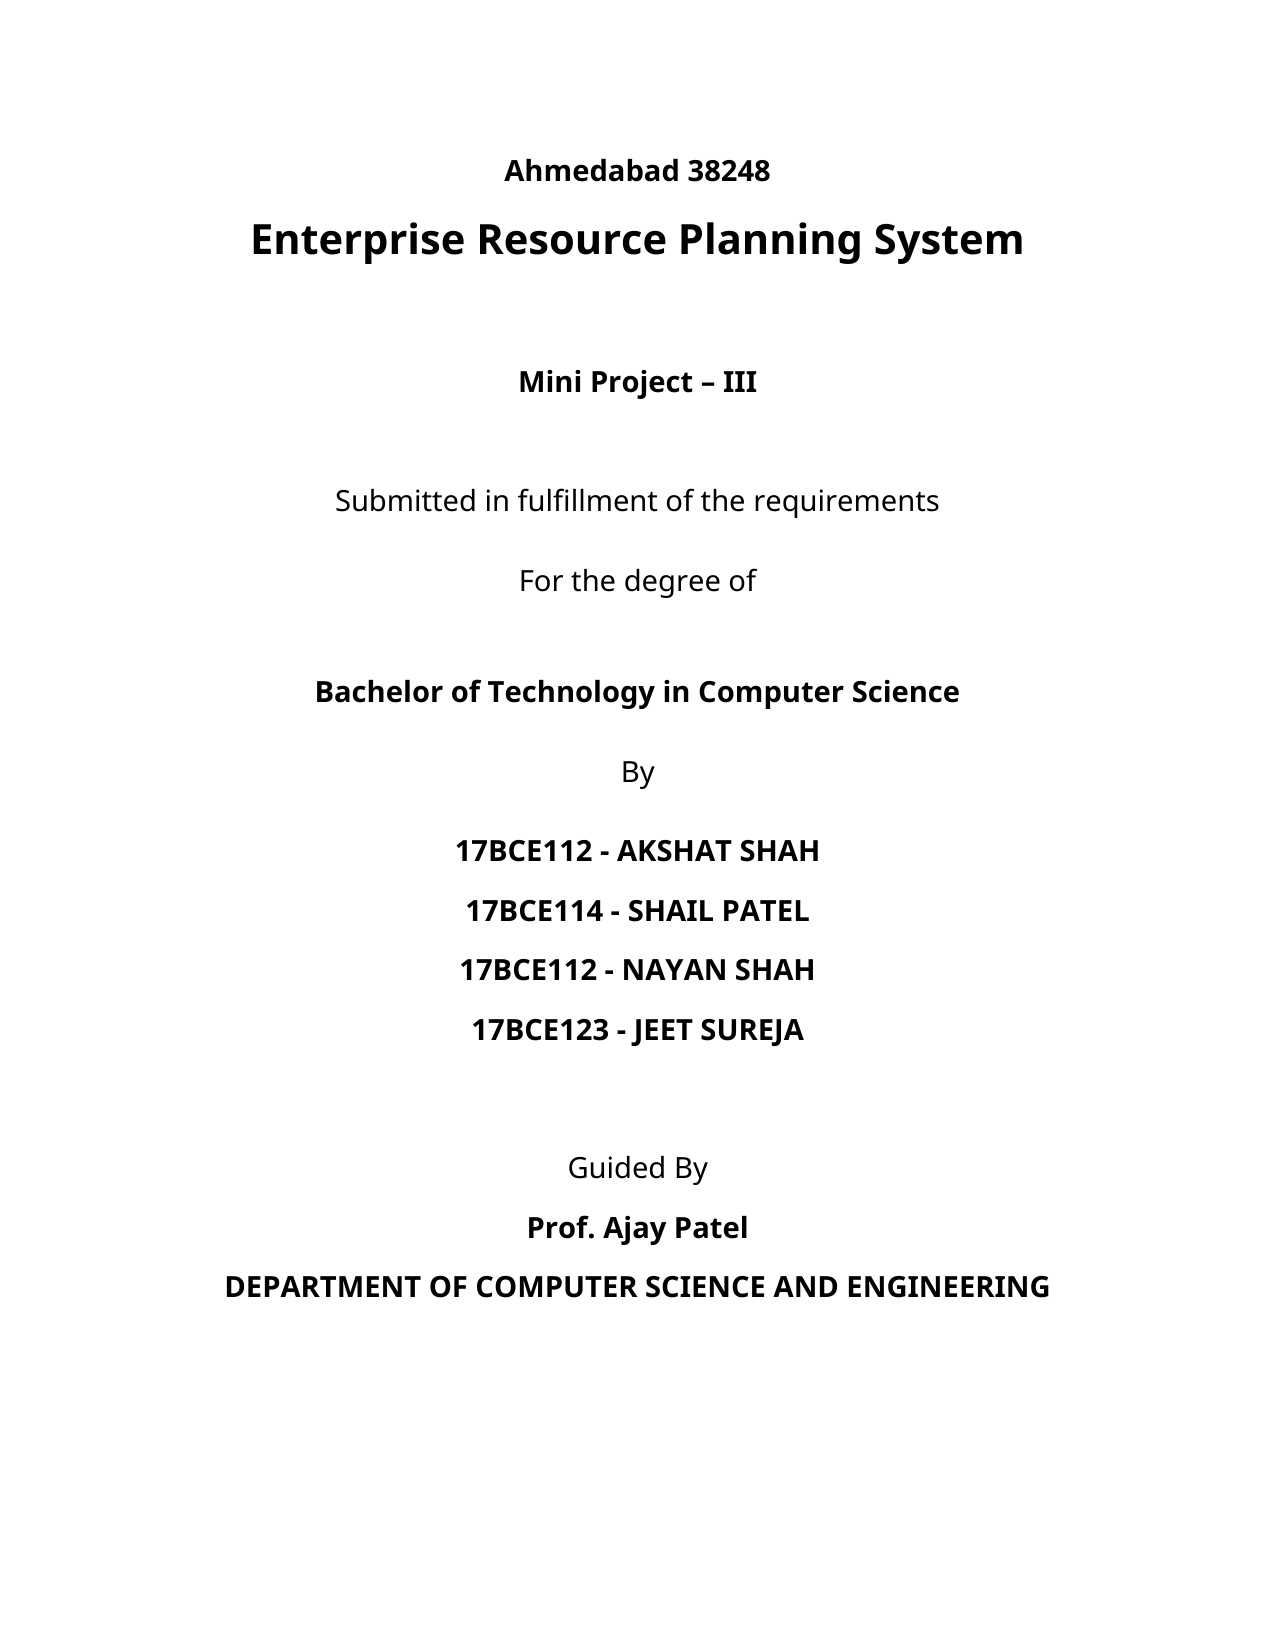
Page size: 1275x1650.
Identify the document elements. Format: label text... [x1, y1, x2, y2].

text For the degree of [150, 560, 1125, 600]
text Prof. Ajay Patel [150, 1207, 1125, 1247]
text Submitted in fulfillment of the requirements [150, 481, 1125, 520]
text 17BCE123 - JEET SUREJA [150, 1009, 1125, 1048]
text Enterprise Resource Planning System [150, 209, 1125, 266]
text 17BCE112 - NAYAN SHAH [150, 949, 1125, 989]
text DEPARTMENT OF COMPUTER SCIENCE AND ENGINEERING [150, 1267, 1125, 1306]
text Mini Project – III [150, 362, 1125, 401]
text Bachelor of Technology in Computer Science [150, 672, 1125, 711]
text Ahmedabad 38248 [150, 150, 1125, 190]
text By [150, 751, 1125, 791]
text Guided By [150, 1148, 1125, 1187]
text 17BCE112 - AKSHAT SHAH [150, 830, 1125, 870]
text 17BCE114 - SHAIL PATEL [150, 890, 1125, 929]
